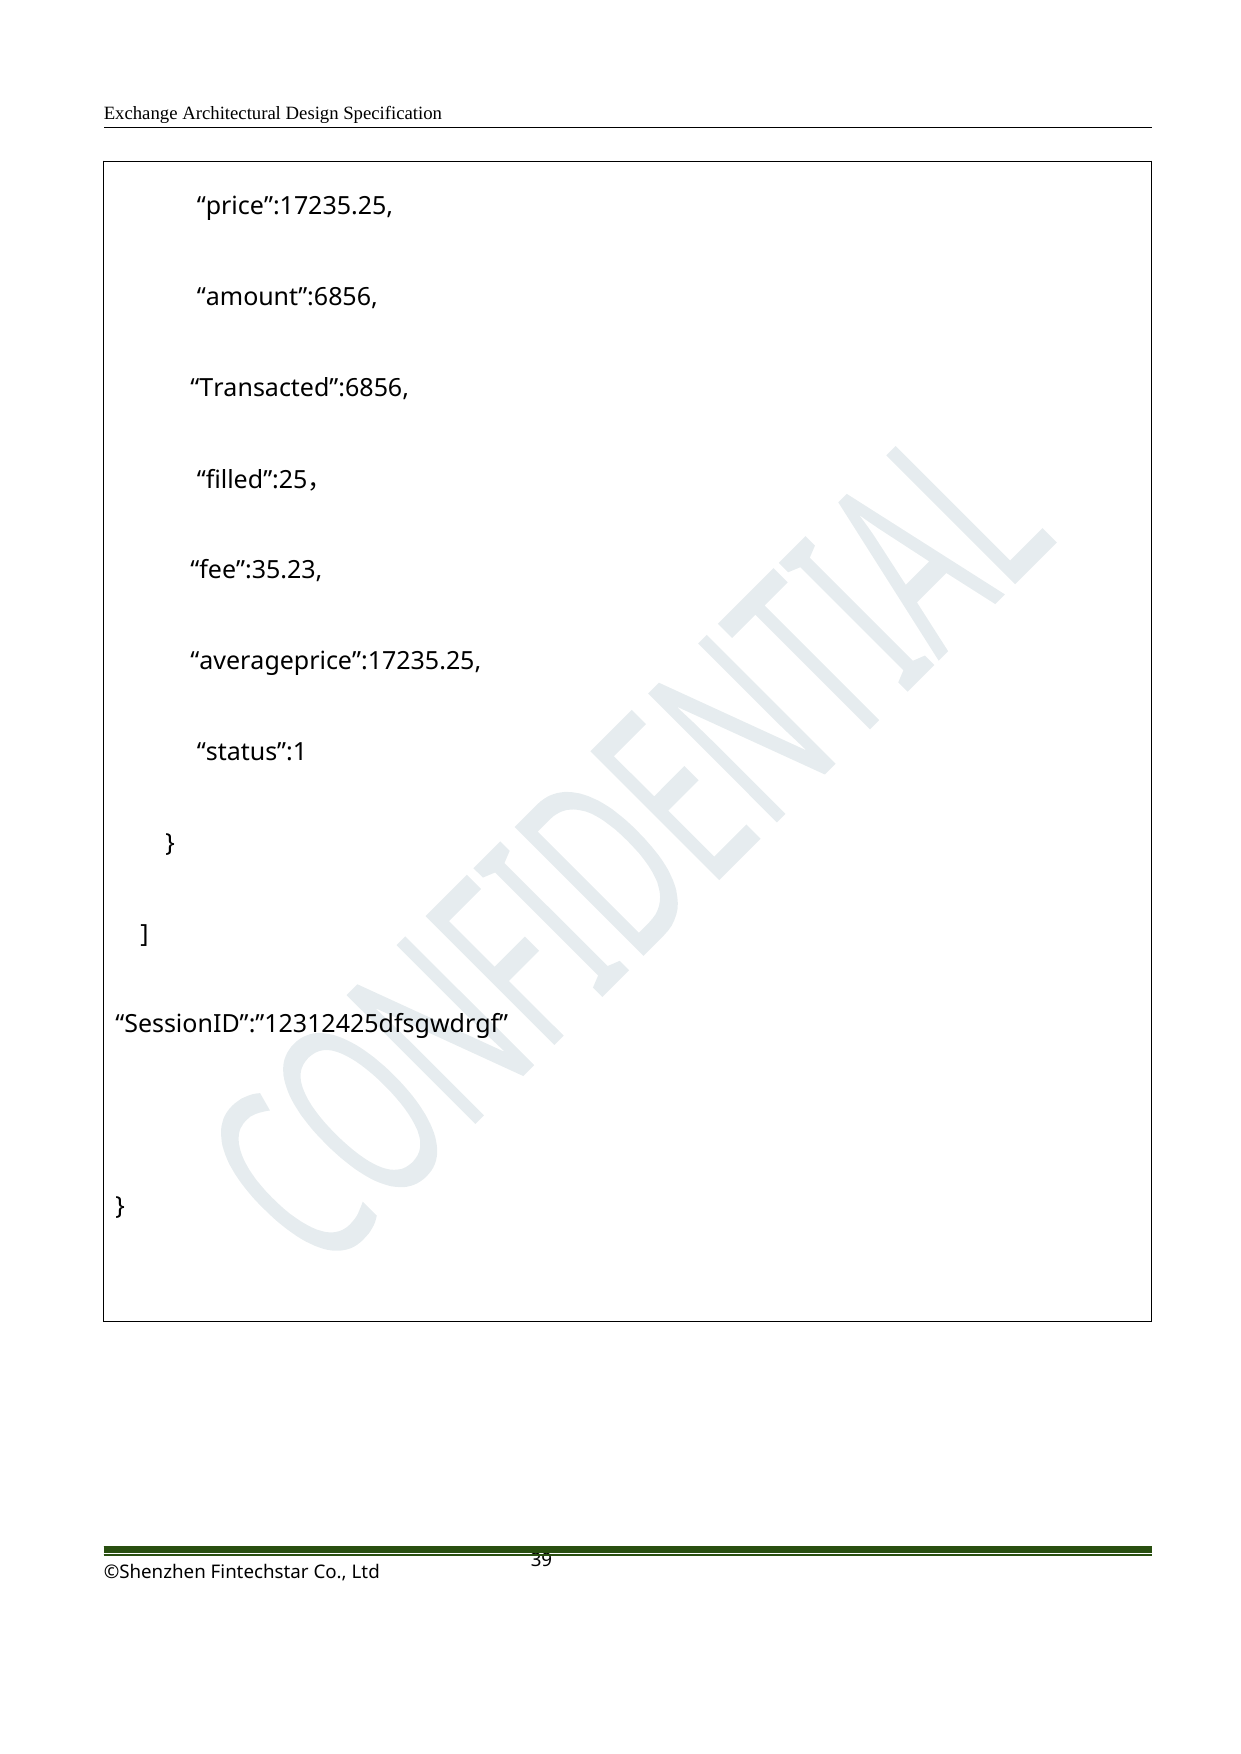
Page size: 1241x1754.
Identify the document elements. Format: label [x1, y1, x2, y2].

table_header [104, 162, 1151, 1321]
